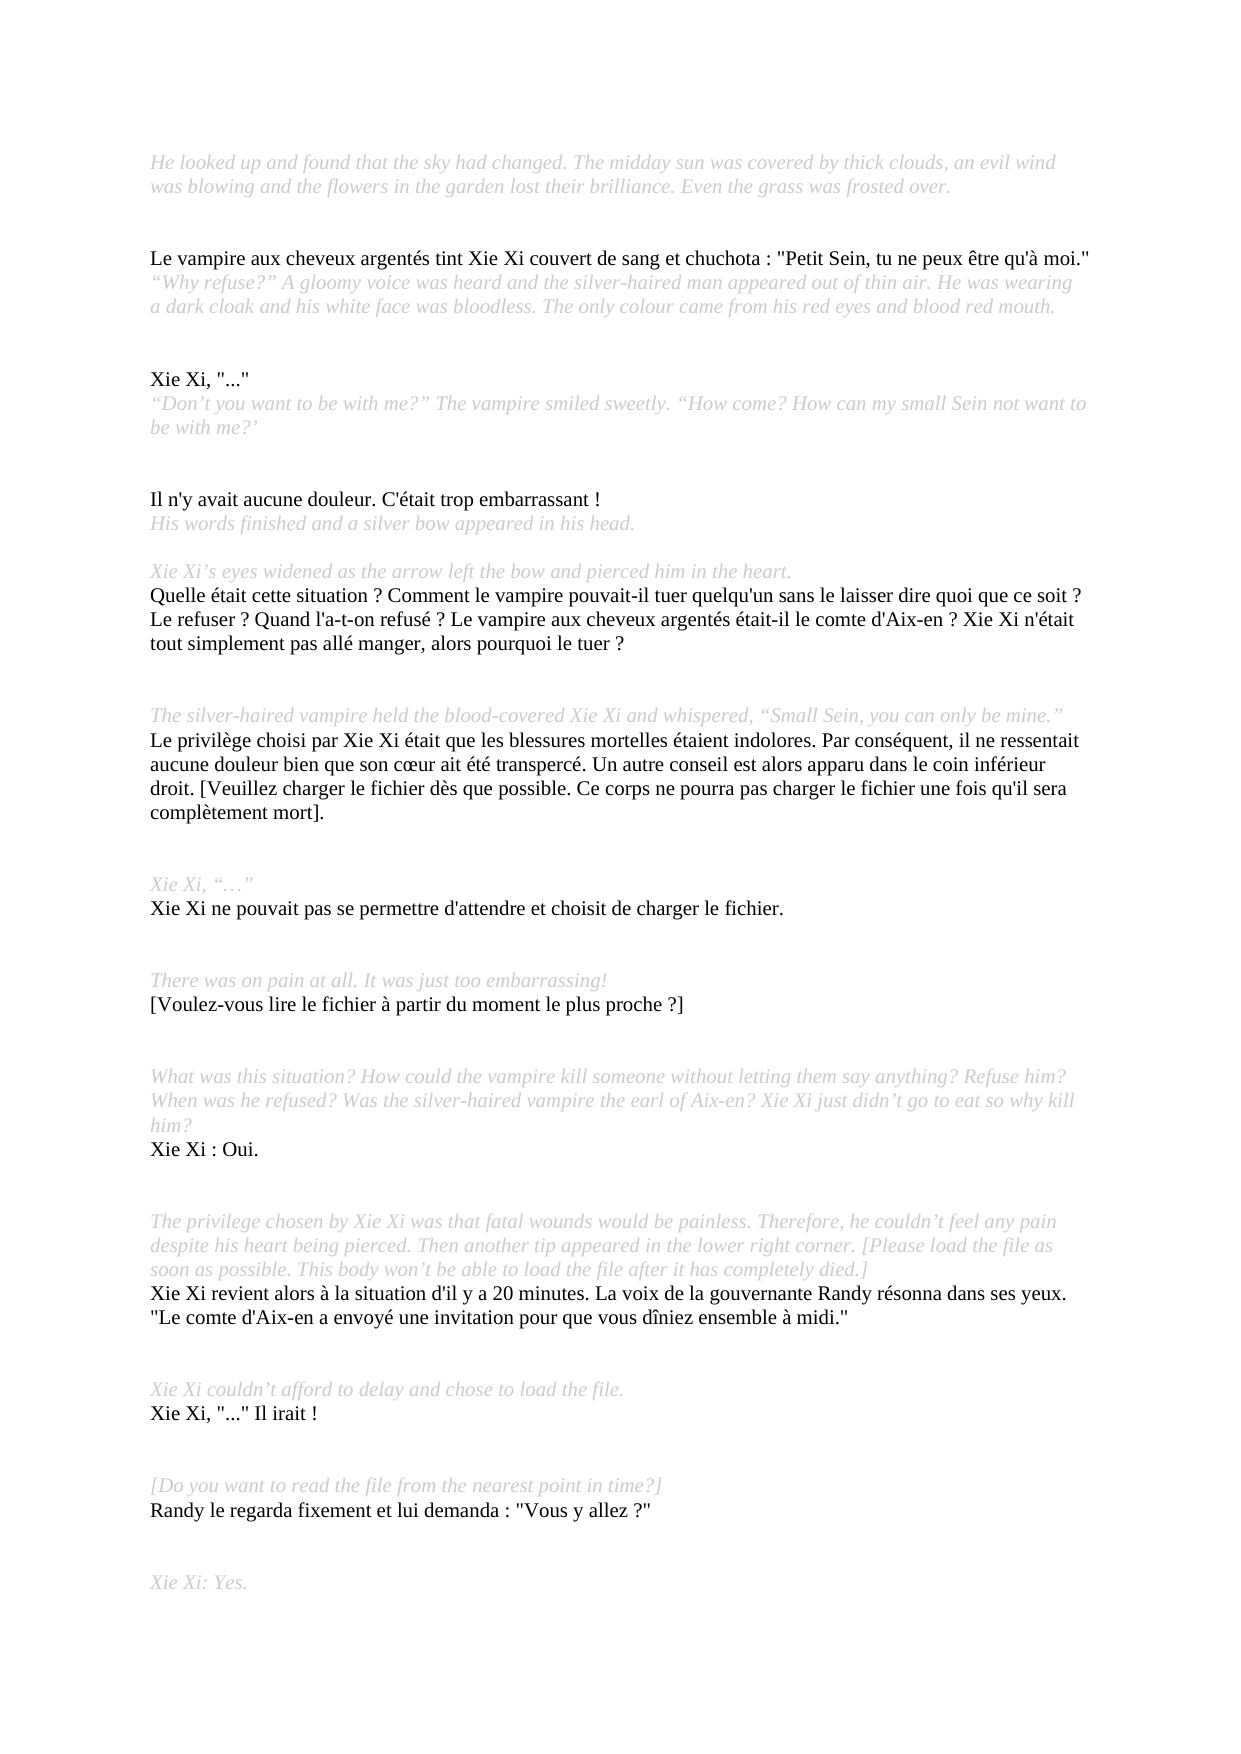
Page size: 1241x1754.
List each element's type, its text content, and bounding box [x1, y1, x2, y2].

text Le vampire aux cheveux argentés tint Xie Xi couvert de sang et chuchota : "Petit Sein, tu ne peux être qu'à moi." “Why refuse?” A gloomy voice was heard and the silver-haired man appeared out of thin air. He was wearing a dark cloak and his white face was bloodless. The only colour came from his red eyes and blood red mouth. [150, 246, 1090, 318]
text Quelle était cette situation ? Comment le vampire pouvait-il tuer quelqu'un sans le laisser dire quoi que ce soit ? Le refuser ? Quand l'a-t-on refusé ? Le vampire aux cheveux argentés était-il le comte d'Aix-en ? Xie Xi n'était tout simplement pas allé manger, alors pourquoi le tuer ? [150, 583, 1090, 679]
text There was on pain at all. It was just too embarrassing! [150, 944, 1090, 992]
text Xie Xi couldn’t afford to delay and chose to load the file. [150, 1353, 1090, 1401]
text [Do you want to read the file from the nearest point in time?] [150, 1449, 1090, 1497]
text [Voulez-vous lire le fichier à partir du moment le plus proche ?] [150, 992, 1090, 1040]
text Xie Xi revient alors à la situation d'il y a 20 minutes. La voix de la gouvernante Randy résonna dans ses yeux. "Le comte d'Aix-en a envoyé une invitation pour que vous dîniez ensemble à midi." [150, 1281, 1090, 1353]
text What was this situation? How could the vampire kill someone without letting them say anything? Refuse him? When was he refused? Was the silver-haired vampire the earl of Aix-en? Xie Xi just didn’t go to eat so why kill him? [150, 1040, 1090, 1137]
text Xie Xi: Yes. [150, 1546, 1090, 1594]
text The silver-haired vampire held the blood-covered Xie Xi and whispered, “Small Sein, you can only be mine.” [150, 679, 1090, 727]
text Xie Xi, "..." “Don’t you want to be with me?” The vampire smiled sweetly. “How come? How can my small Sein not want to be with me?’ [150, 367, 1090, 439]
text Il n'y avait aucune douleur. C'était trop embarrassant ! His words finished and a silver bow appeared in his head. [150, 487, 1090, 535]
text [150, 150, 1090, 198]
text The privilege chosen by Xie Xi was that fatal wounds would be painless. Therefore, he couldn’t feel any pain despite his heart being pierced. Then another tip appeared in the lower right corner. [Please load the file as soon as possible. This body won’t be able to load the file after it has completely died.] [150, 1185, 1090, 1281]
text Xie Xi : Oui. [150, 1137, 1090, 1185]
text Xie Xi ne pouvait pas se permettre d'attendre et choisit de charger le fichier. [150, 896, 1090, 944]
text Randy le regarda fixement et lui demanda : "Vous y allez ?" [150, 1497, 1090, 1546]
text Le privilège choisi par Xie Xi était que les blessures mortelles étaient indolores. Par conséquent, il ne ressentait aucune douleur bien que son cœur ait été transpercé. Un autre conseil est alors apparu dans le coin inférieur droit. [Veuillez charger le fichier dès que possible. Ce corps ne pourra pas charger le fichier une fois qu'il sera complètement mort]. [150, 727, 1090, 848]
text Xie Xi’s eyes widened as the arrow left the bow and pierced him in the heart. [150, 535, 1090, 583]
text Xie Xi, “…” [150, 848, 1090, 896]
text Xie Xi, "..." Il irait ! [150, 1401, 1090, 1449]
